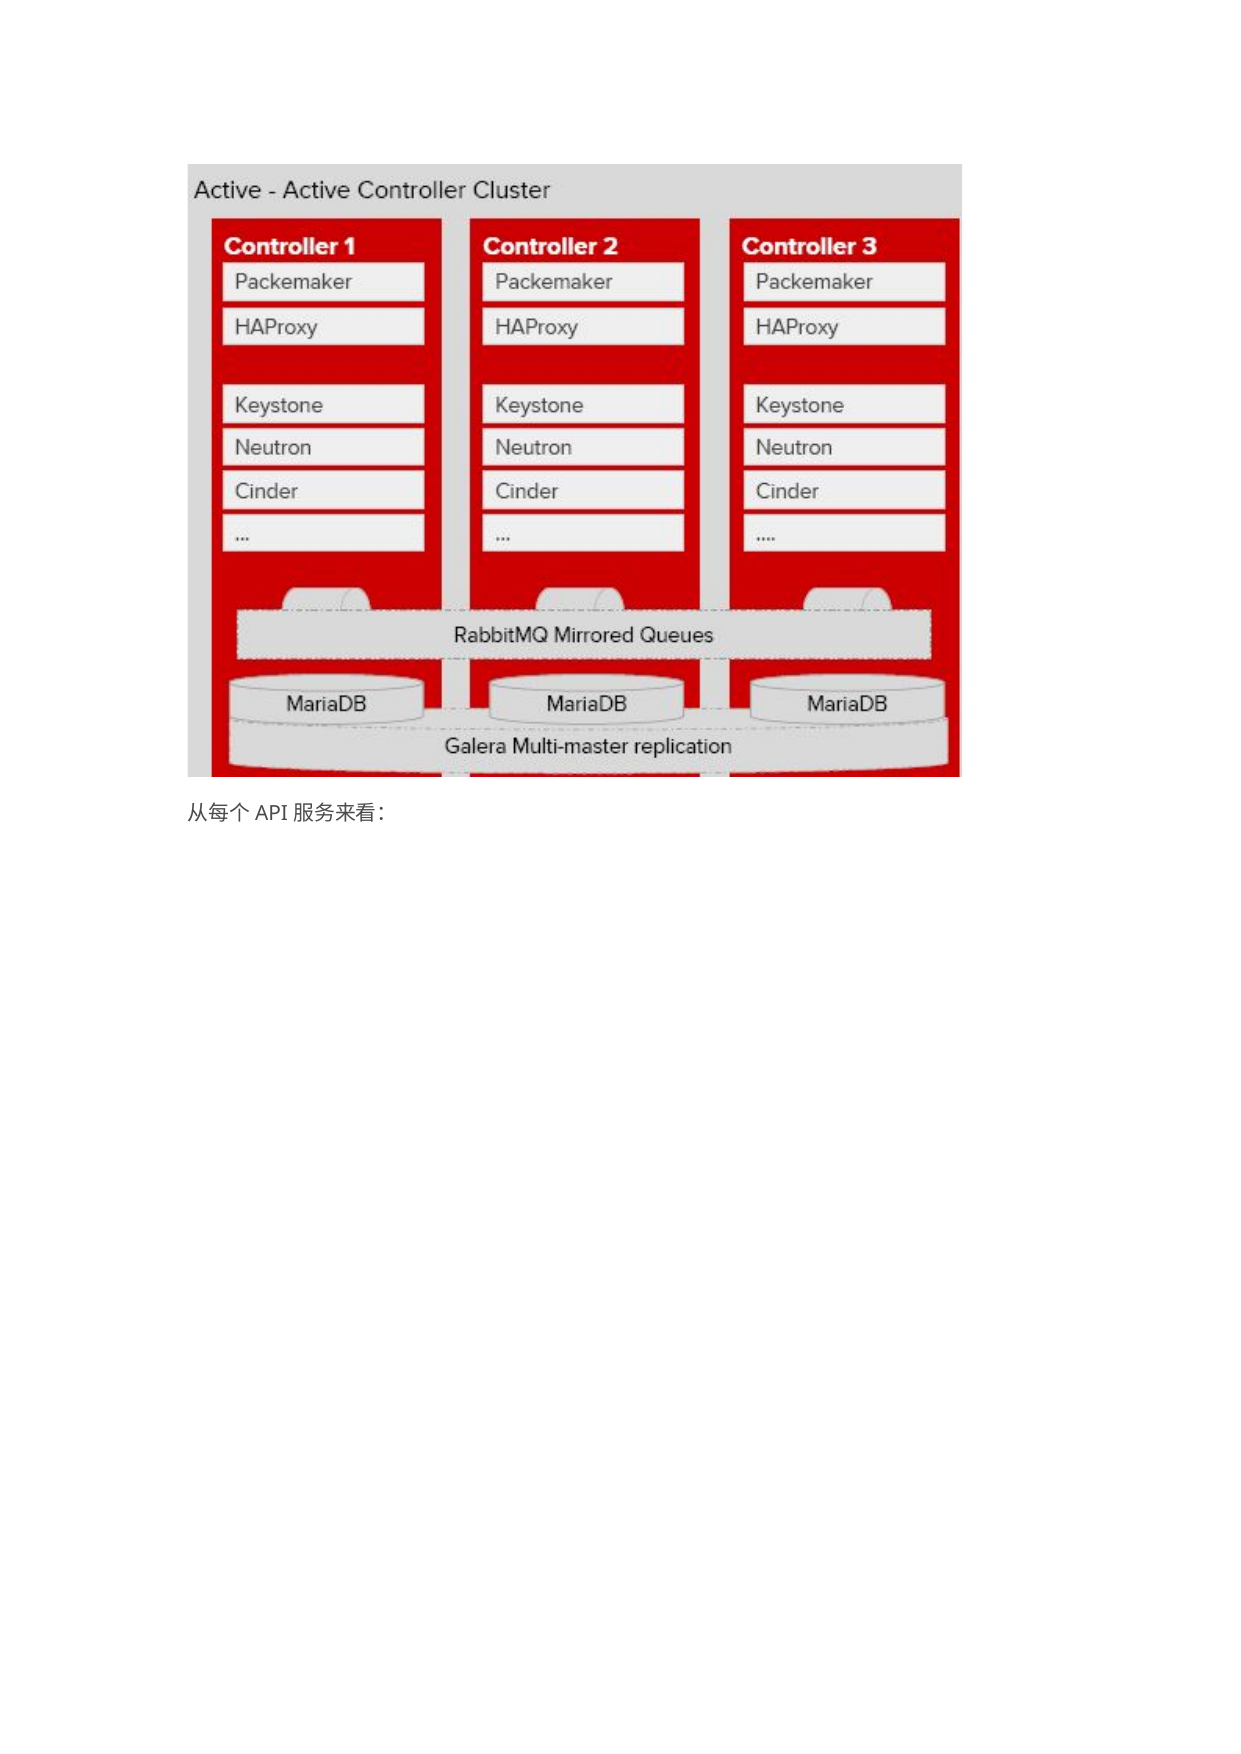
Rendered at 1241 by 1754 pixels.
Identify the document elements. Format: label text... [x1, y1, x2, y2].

picture [187, 164, 963, 777]
text 从每个 API 服务来看： [187, 795, 1053, 828]
